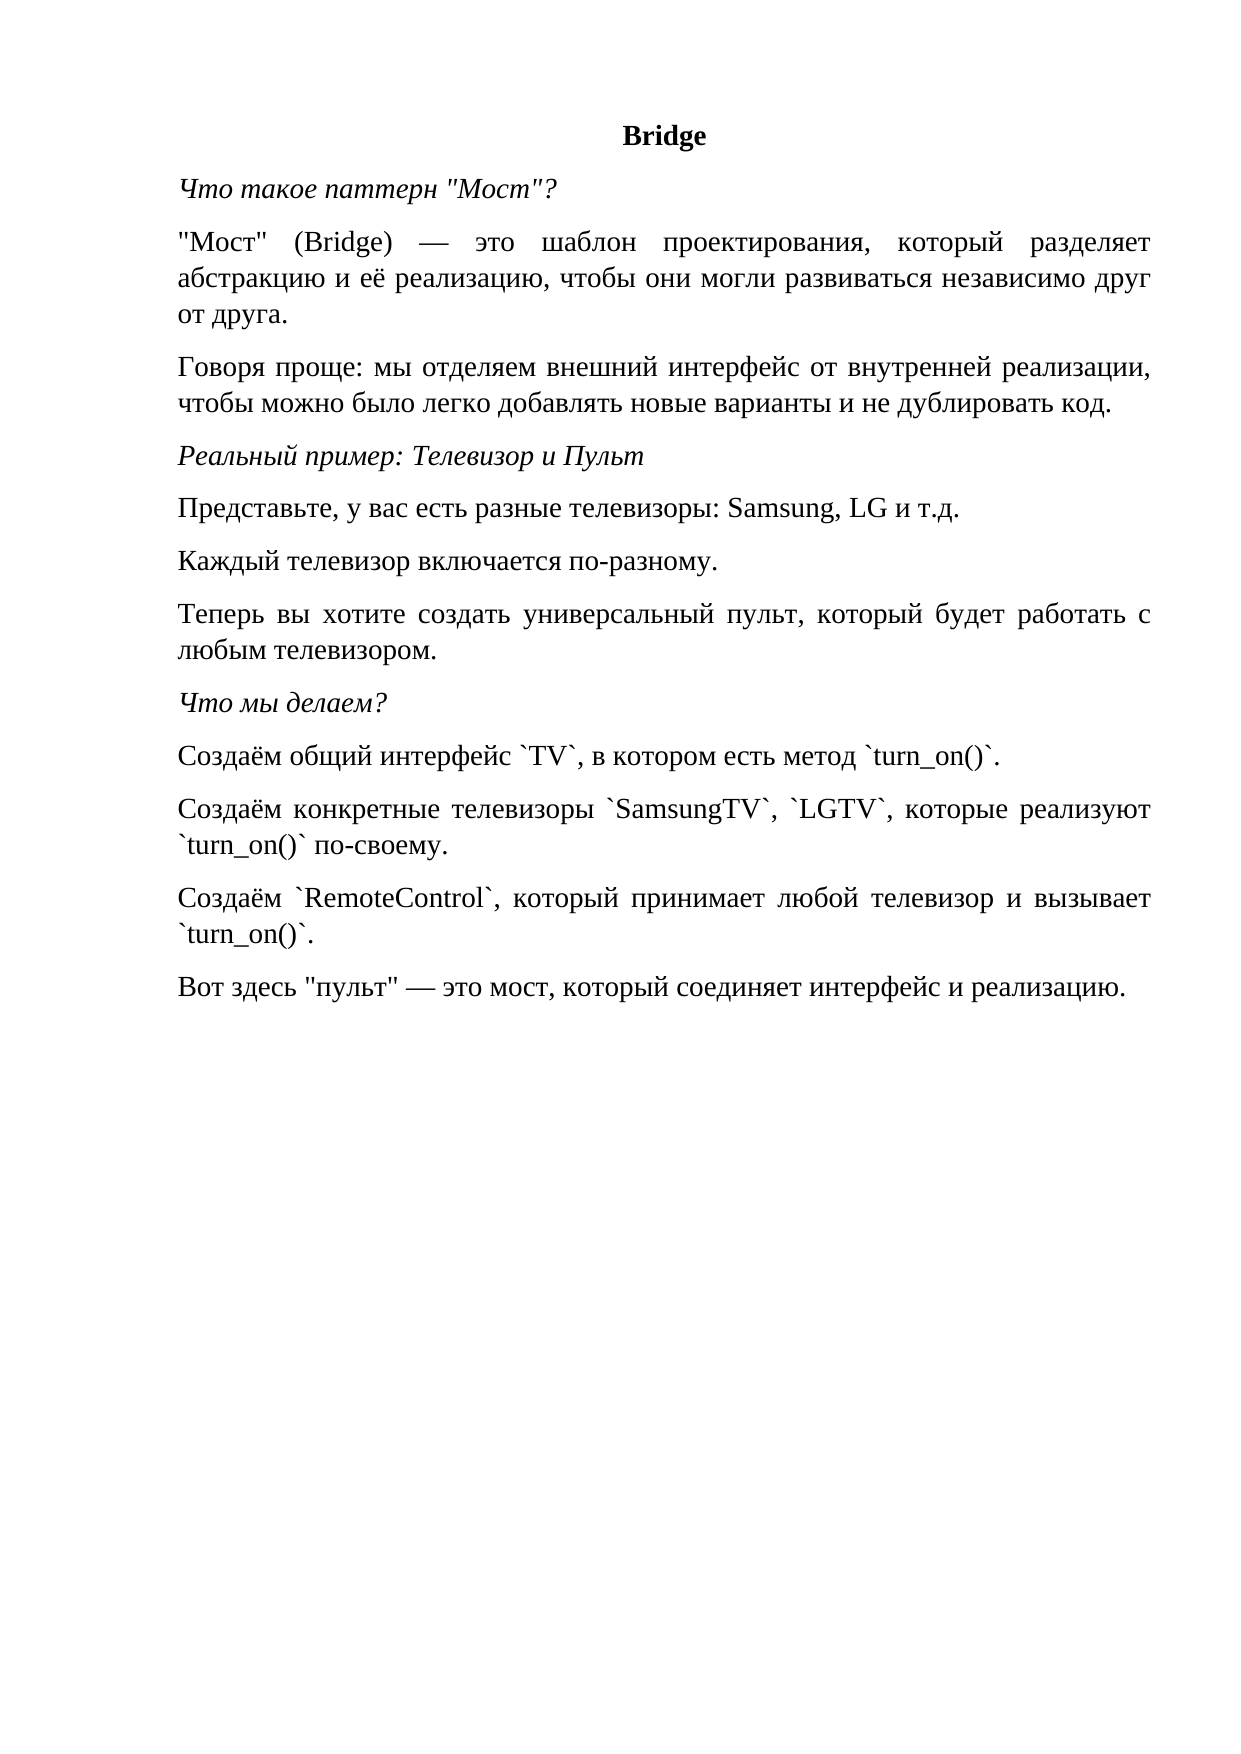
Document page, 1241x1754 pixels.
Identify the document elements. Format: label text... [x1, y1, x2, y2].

text Создаём `RemoteControl`, который принимает любой телевизор и вызывает `turn_on()`. [177, 880, 1152, 949]
text Каждый телевизор включается по-разному. [177, 543, 1152, 577]
text Теперь вы хотите создать универсальный пульт, который будет работать с любым телевизором. [177, 596, 1152, 666]
text Реальный пример: Телевизор и Пульт [177, 438, 1152, 471]
text Представьте, у вас есть разные телевизоры: Samsung, LG и т.д. [177, 491, 1152, 524]
text Что мы делаем? [177, 685, 1152, 719]
text Говоря проще: мы отделяем внешний интерфейс от внутренней реализации, чтобы можно было легко добавлять новые варианты и не дублировать код. [177, 349, 1152, 418]
text Что такое паттерн "Мост"? [177, 171, 1152, 204]
text "Мост" (Bridge) — это шаблон проектирования, который разделяет абстракцию и её реализацию, чтобы они могли развиваться независимо друг от друга. [177, 224, 1152, 329]
text Вот здесь "пульт" — это мост, который соединяет интерфейс и реализацию. [177, 969, 1152, 1002]
text Создаём конкретные телевизоры `SamsungTV`, `LGTV`, которые реализуют `turn_on()` по-своему. [177, 791, 1152, 861]
text Bridge [177, 118, 1152, 152]
text Создаём общий интерфейс `TV`, в котором есть метод `turn_on()`. [177, 738, 1152, 772]
